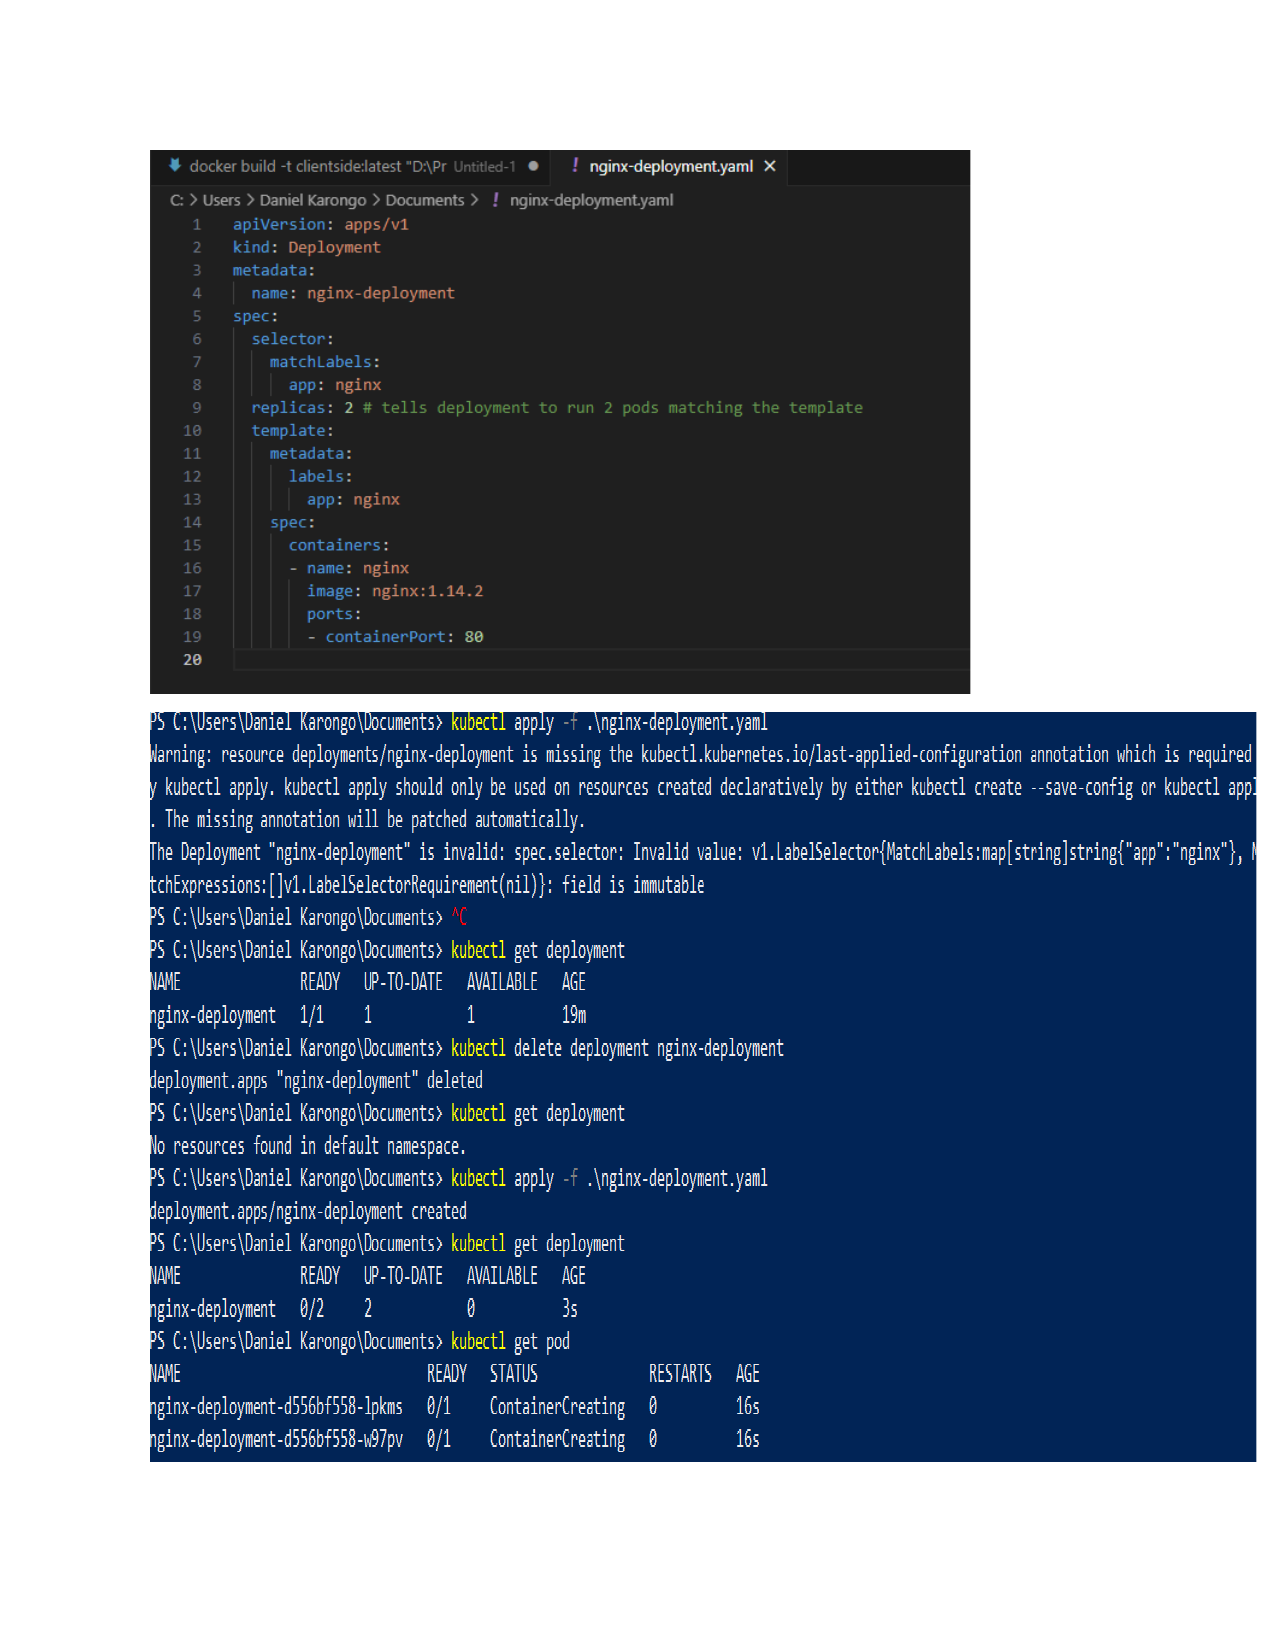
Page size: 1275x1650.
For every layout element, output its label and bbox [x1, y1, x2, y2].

picture [150, 712, 1257, 1462]
picture [150, 150, 971, 694]
